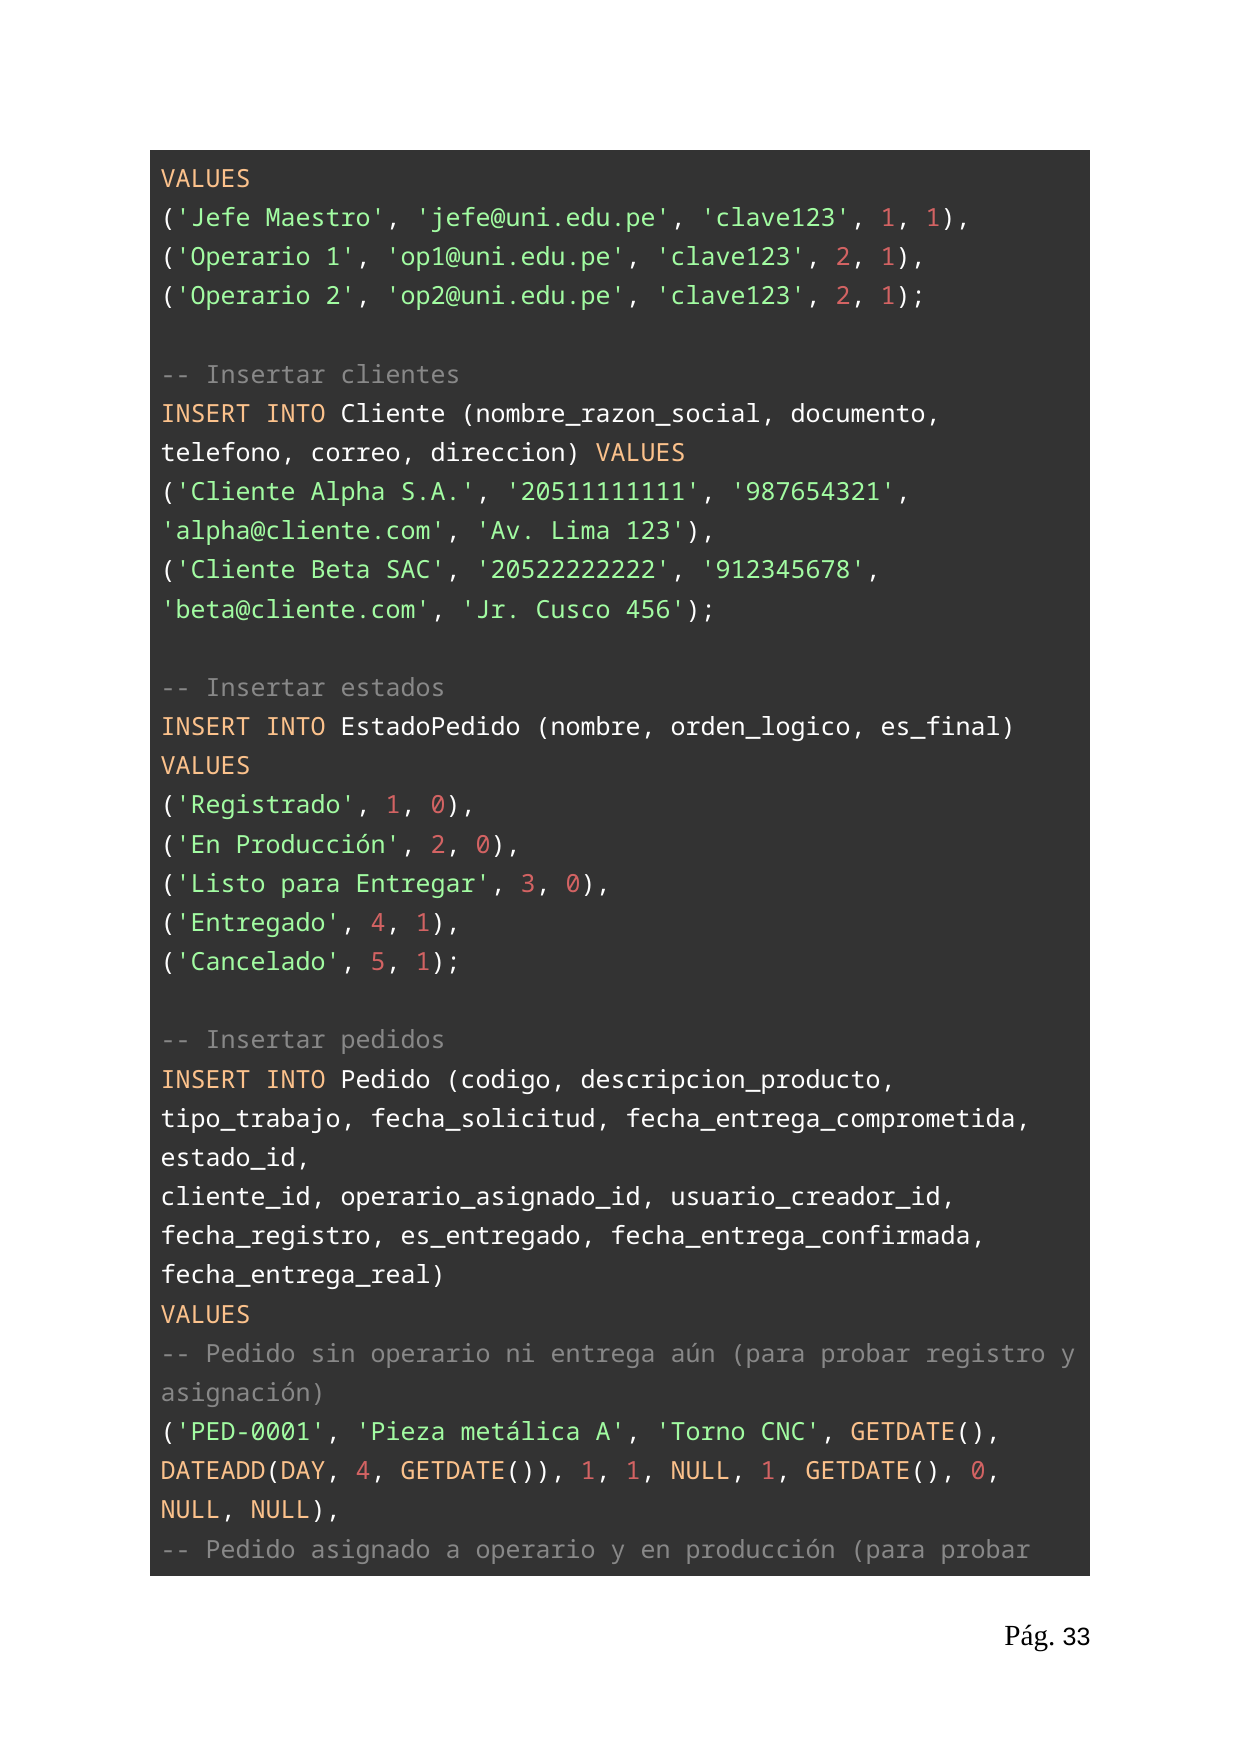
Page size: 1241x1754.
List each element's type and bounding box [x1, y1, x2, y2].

table_header [150, 150, 1090, 1576]
